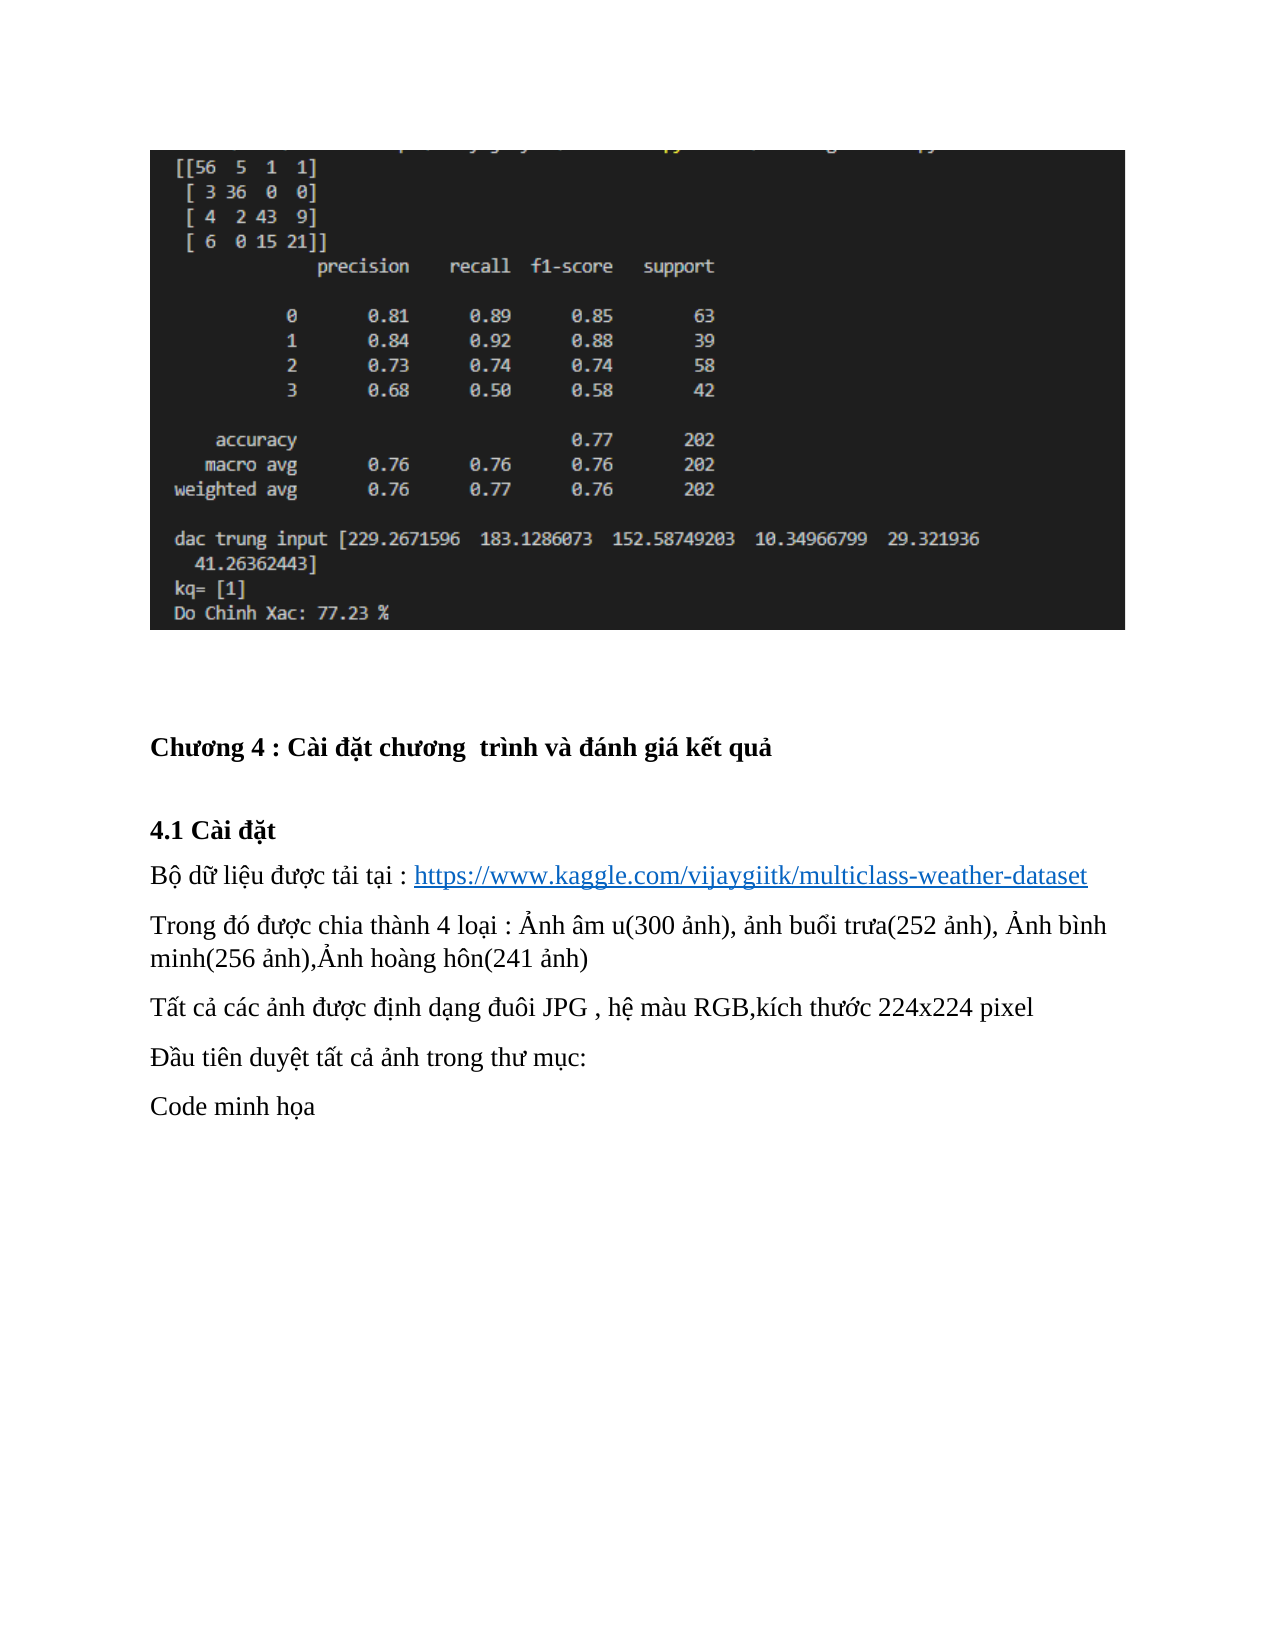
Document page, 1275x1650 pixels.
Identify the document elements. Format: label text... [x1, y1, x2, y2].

subtitle Chương 4 : Cài đặt chương trình và đánh giá kết quả [150, 731, 1125, 762]
text Tất cả các ảnh được định dạng đuôi JPG , hệ màu RGB,kích thước 224x224 pixel [150, 991, 1125, 1022]
text Code minh họa [150, 1090, 1125, 1122]
text Trong đó được chia thành 4 loại : Ảnh âm u(300 ảnh), ảnh buổi trưa(252 ảnh), Ảnh bình minh(256 ảnh),Ảnh hoàng hôn(241 ảnh) [150, 909, 1125, 973]
picture [150, 150, 1125, 630]
subtitle 4.1 Cài đặt [150, 814, 1125, 845]
text Đầu tiên duyệt tất cả ảnh trong thư mục: [150, 1041, 1125, 1072]
text Bộ dữ liệu được tải tại : https://www.kaggle.com/vijaygiitk/multiclass-weather-dataset [150, 859, 1125, 890]
